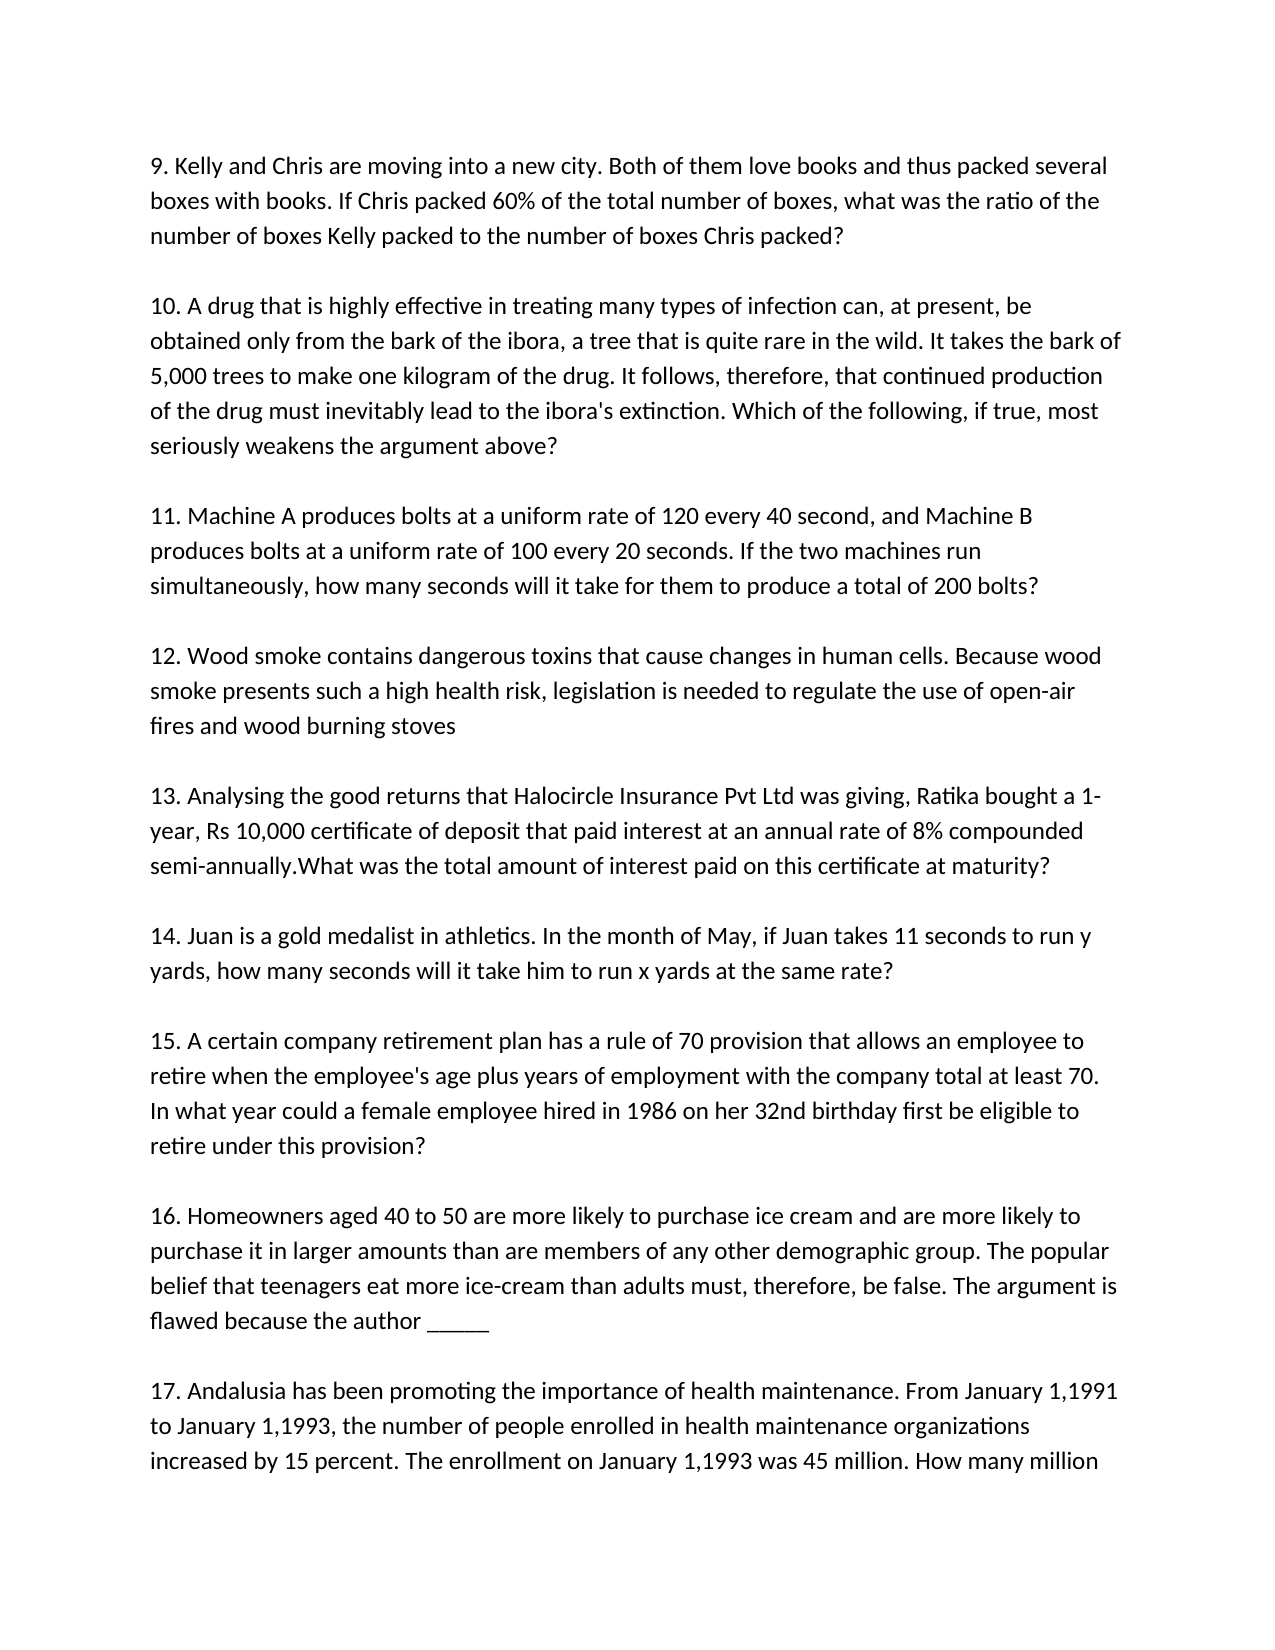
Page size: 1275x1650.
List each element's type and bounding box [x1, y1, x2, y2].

text [150, 150, 1125, 1476]
